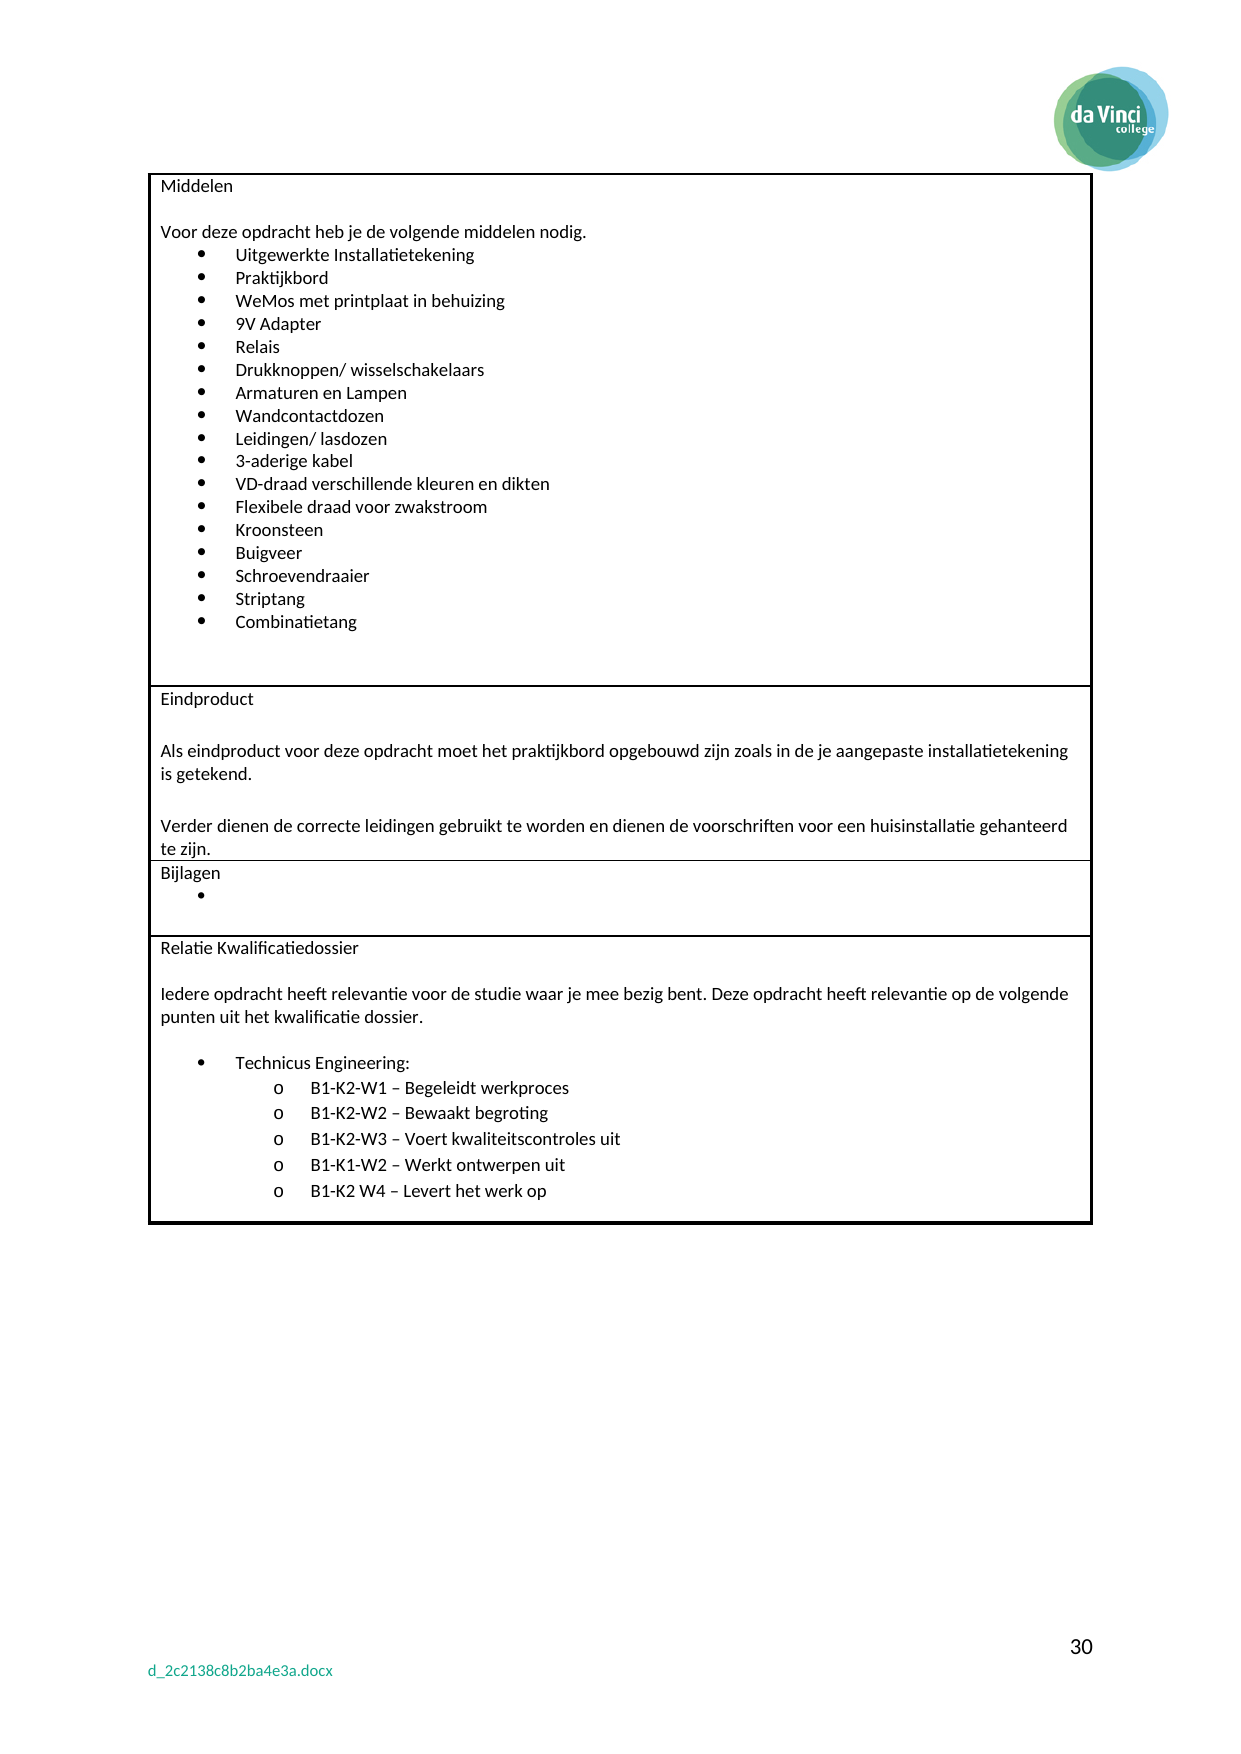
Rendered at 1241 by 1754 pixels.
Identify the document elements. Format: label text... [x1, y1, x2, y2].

table_cell Bijlagen [151, 861, 1090, 935]
table_cell Eindproduct Als eindproduct voor deze opdracht moet het praktijkbord opgebouwd zijn zoals in de je aangepaste installatietekening is getekend. Verder dienen de correcte leidingen gebruikt te worden en dienen de voorschriften voor een huisinstallatie gehanteerd te zijn. [151, 687, 1090, 859]
table_cell Relatie Kwalificatiedossier Iedere opdracht heeft relevantie voor de studie waar je mee bezig bent. Deze opdracht heeft relevantie op de volgende punten uit het kwalificatie dossier. Technicus Engineering: B1-K2-W1 – Begeleidt werkproces B1-K2-W2 – Bewaakt begroting B1-K2-W3 – Voert kwaliteitscontroles uit B1-K1-W2 – Werkt ontwerpen uit B1-K2 W4 – Levert het werk op [151, 937, 1090, 1221]
picture [1048, 62, 1174, 174]
table_cell Middelen Voor deze opdracht heb je de volgende middelen nodig. Uitgewerkte Installatietekening Praktijkbord WeMos met printplaat in behuizing 9V Adapter Relais Drukknoppen/ wisselschakelaars Armaturen en Lampen Wandcontactdozen Leidingen/ lasdozen 3-aderige kabel VD-draad verschillende kleuren en dikten Flexibele draad voor zwakstroom Kroonsteen Buigveer Schroevendraaier Striptang Combinatietang [151, 175, 1090, 685]
